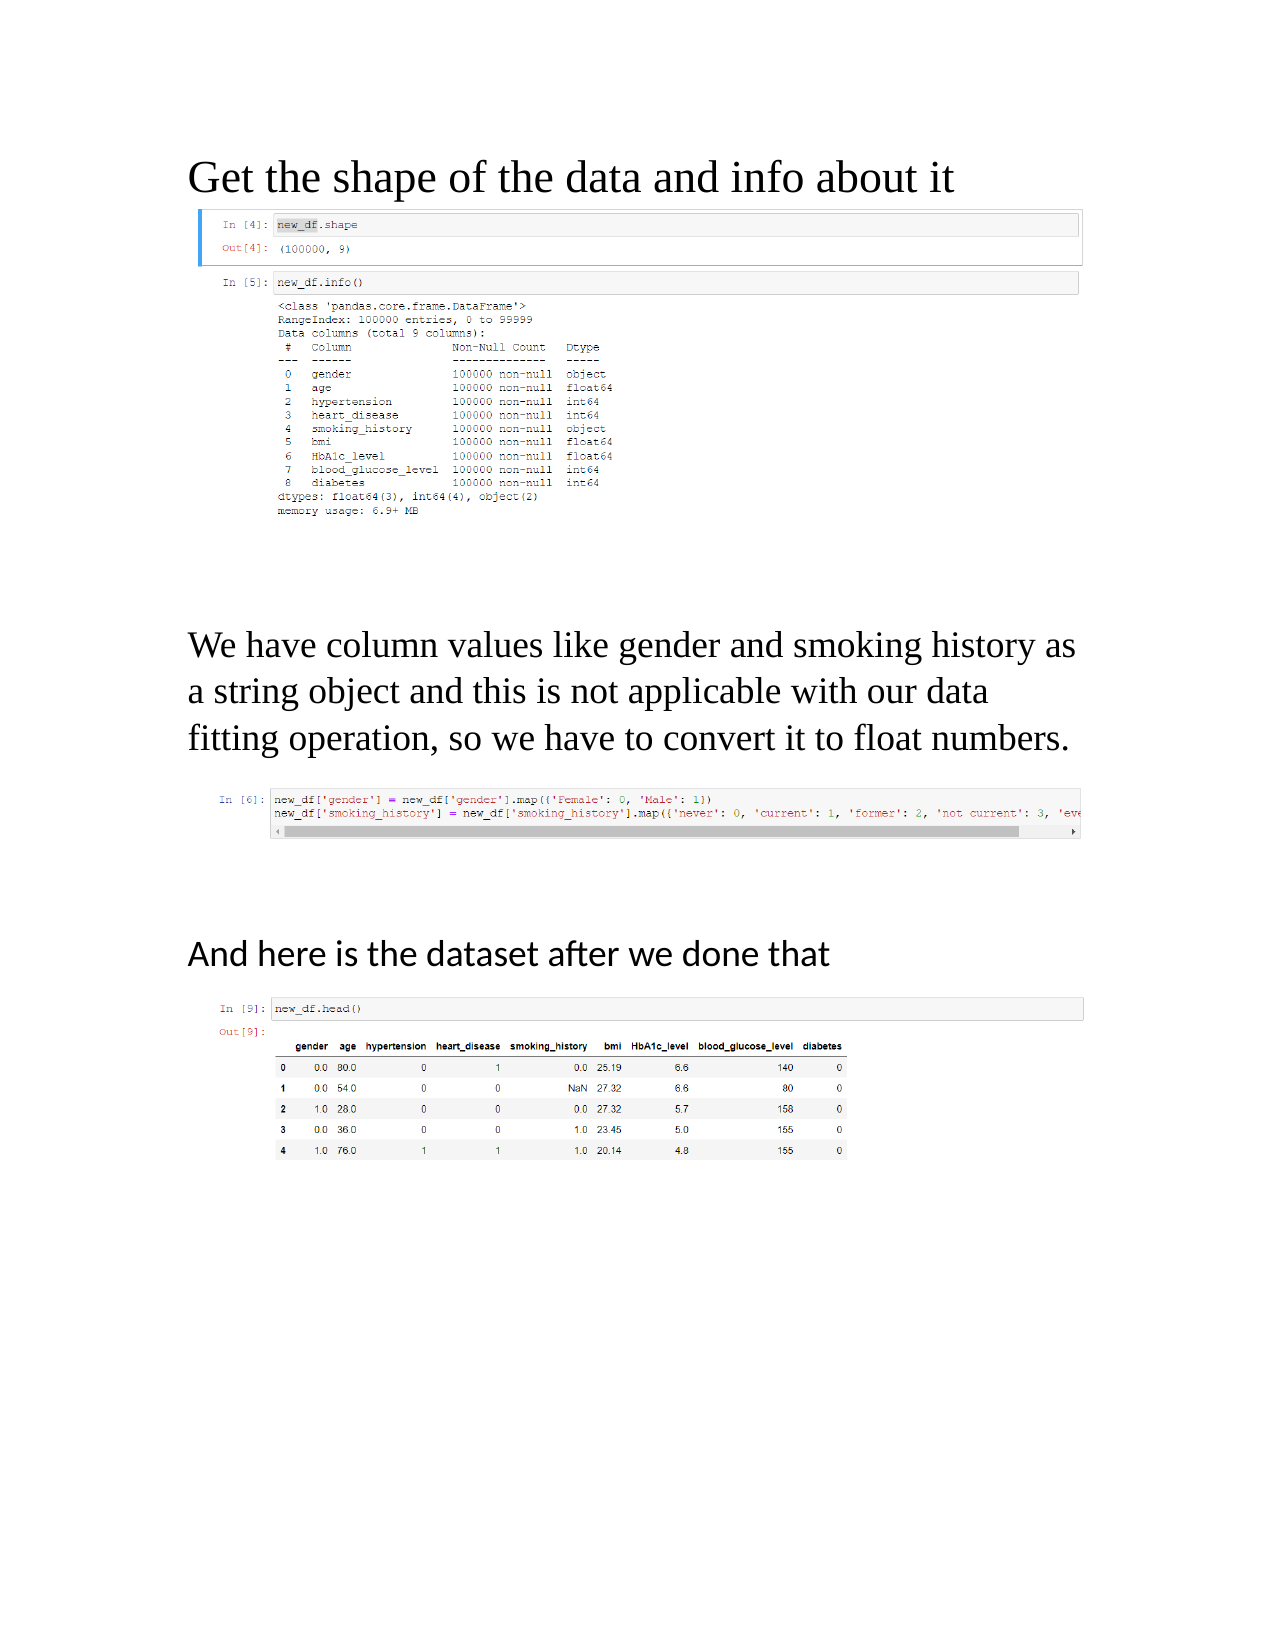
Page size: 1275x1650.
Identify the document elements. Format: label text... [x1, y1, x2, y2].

text We have column values like gender and smoking history as a string object and this is not applicable with our data fitting operation, so we have to convert it to float numbers. [187, 622, 1087, 758]
text Get the shape of the data and info about it [187, 150, 1087, 205]
text And here is the dataset after we done that [187, 930, 1087, 976]
